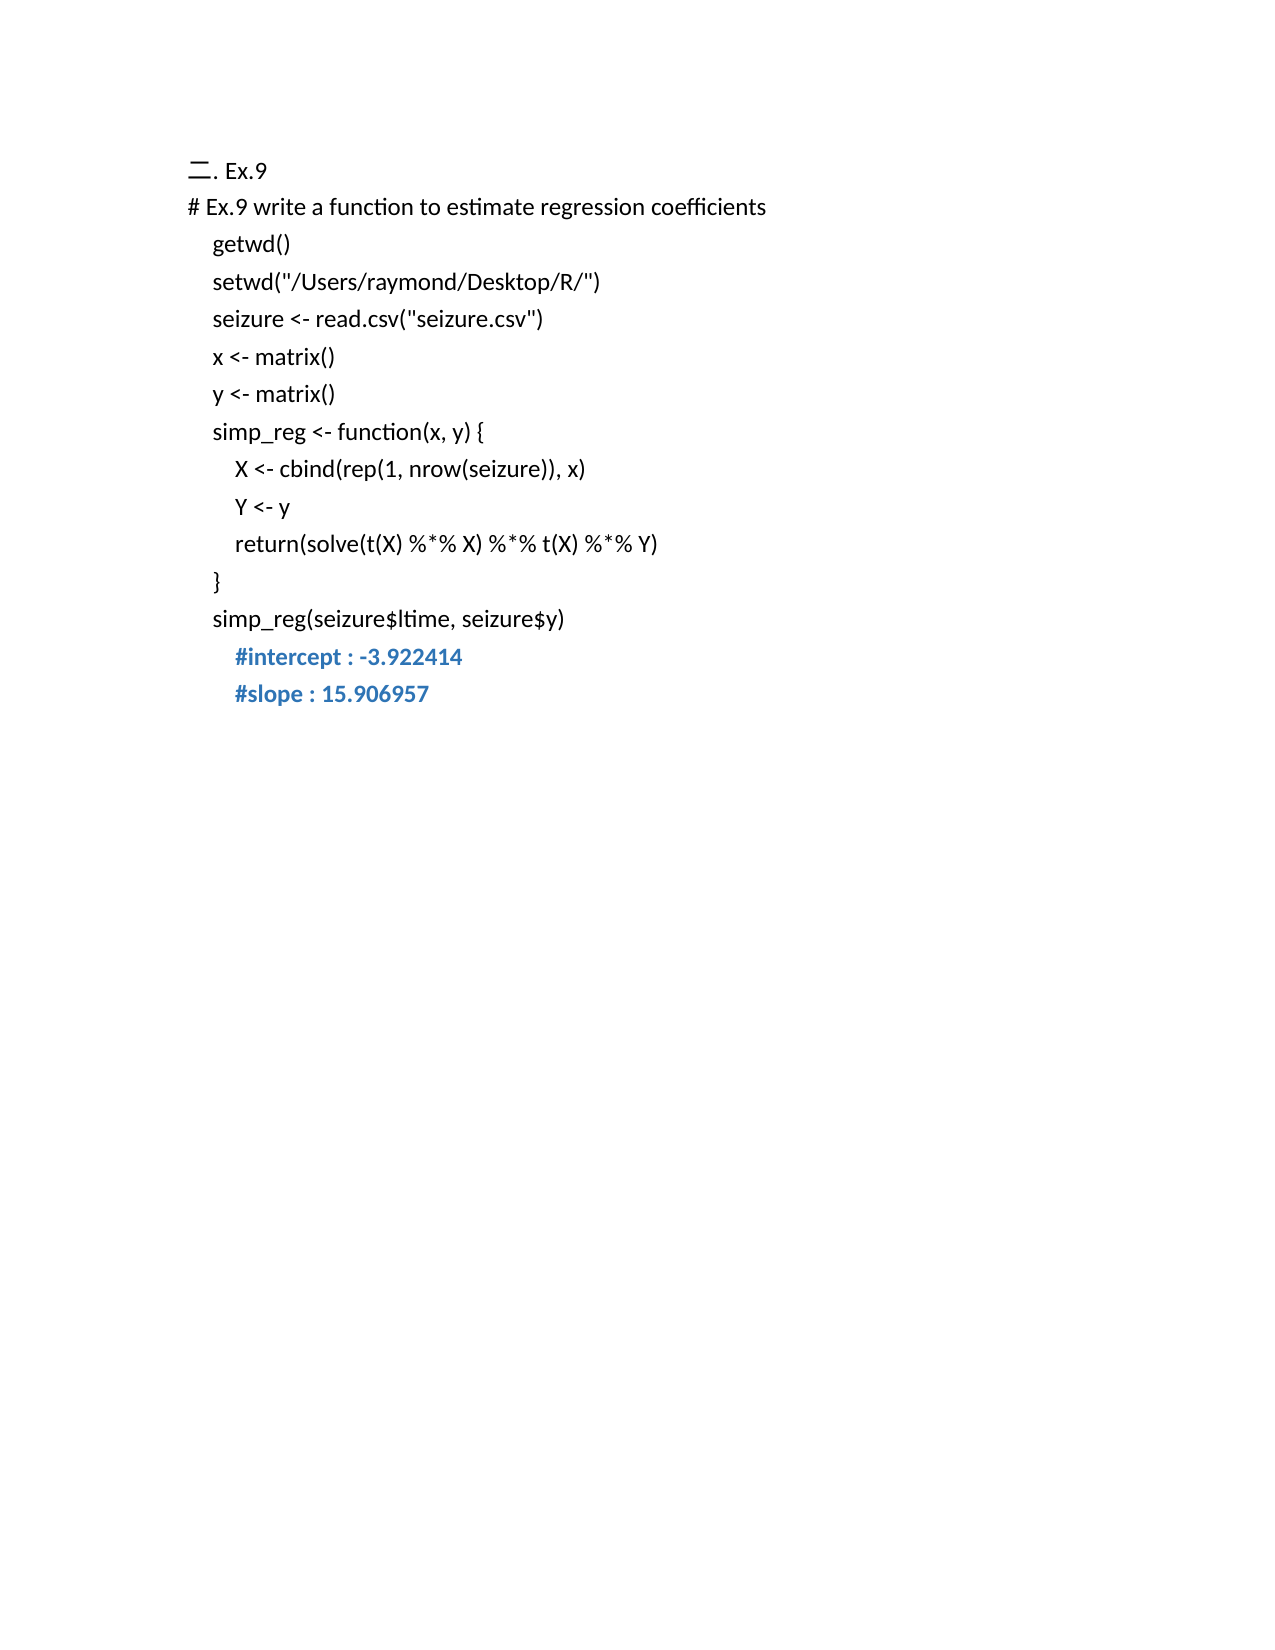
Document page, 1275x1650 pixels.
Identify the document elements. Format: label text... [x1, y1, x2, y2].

text simp_reg(seizure$ltime, seizure$y) [212, 600, 1087, 637]
text seizure <- read.csv("seizure.csv") [212, 300, 1087, 337]
text simp_reg <- function(x, y) { [212, 412, 1087, 450]
text # Ex.9 write a function to estimate regression coefficients [187, 187, 1087, 225]
text } [212, 562, 1087, 600]
text getwd() [212, 225, 1087, 262]
text X <- cbind(rep(1, nrow(seizure)), x) [212, 450, 1087, 487]
text x <- matrix() [212, 337, 1087, 375]
text y <- matrix() [212, 375, 1087, 412]
text #intercept : -3.922414 [212, 637, 1087, 675]
text return(solve(t(X) %*% X) %*% t(X) %*% Y) [212, 525, 1087, 562]
list Ex.9 [187, 150, 1087, 187]
text #slope : 15.906957 [212, 675, 1087, 712]
text Y <- y [212, 487, 1087, 525]
text setwd("/Users/raymond/Desktop/R/") [212, 262, 1087, 300]
